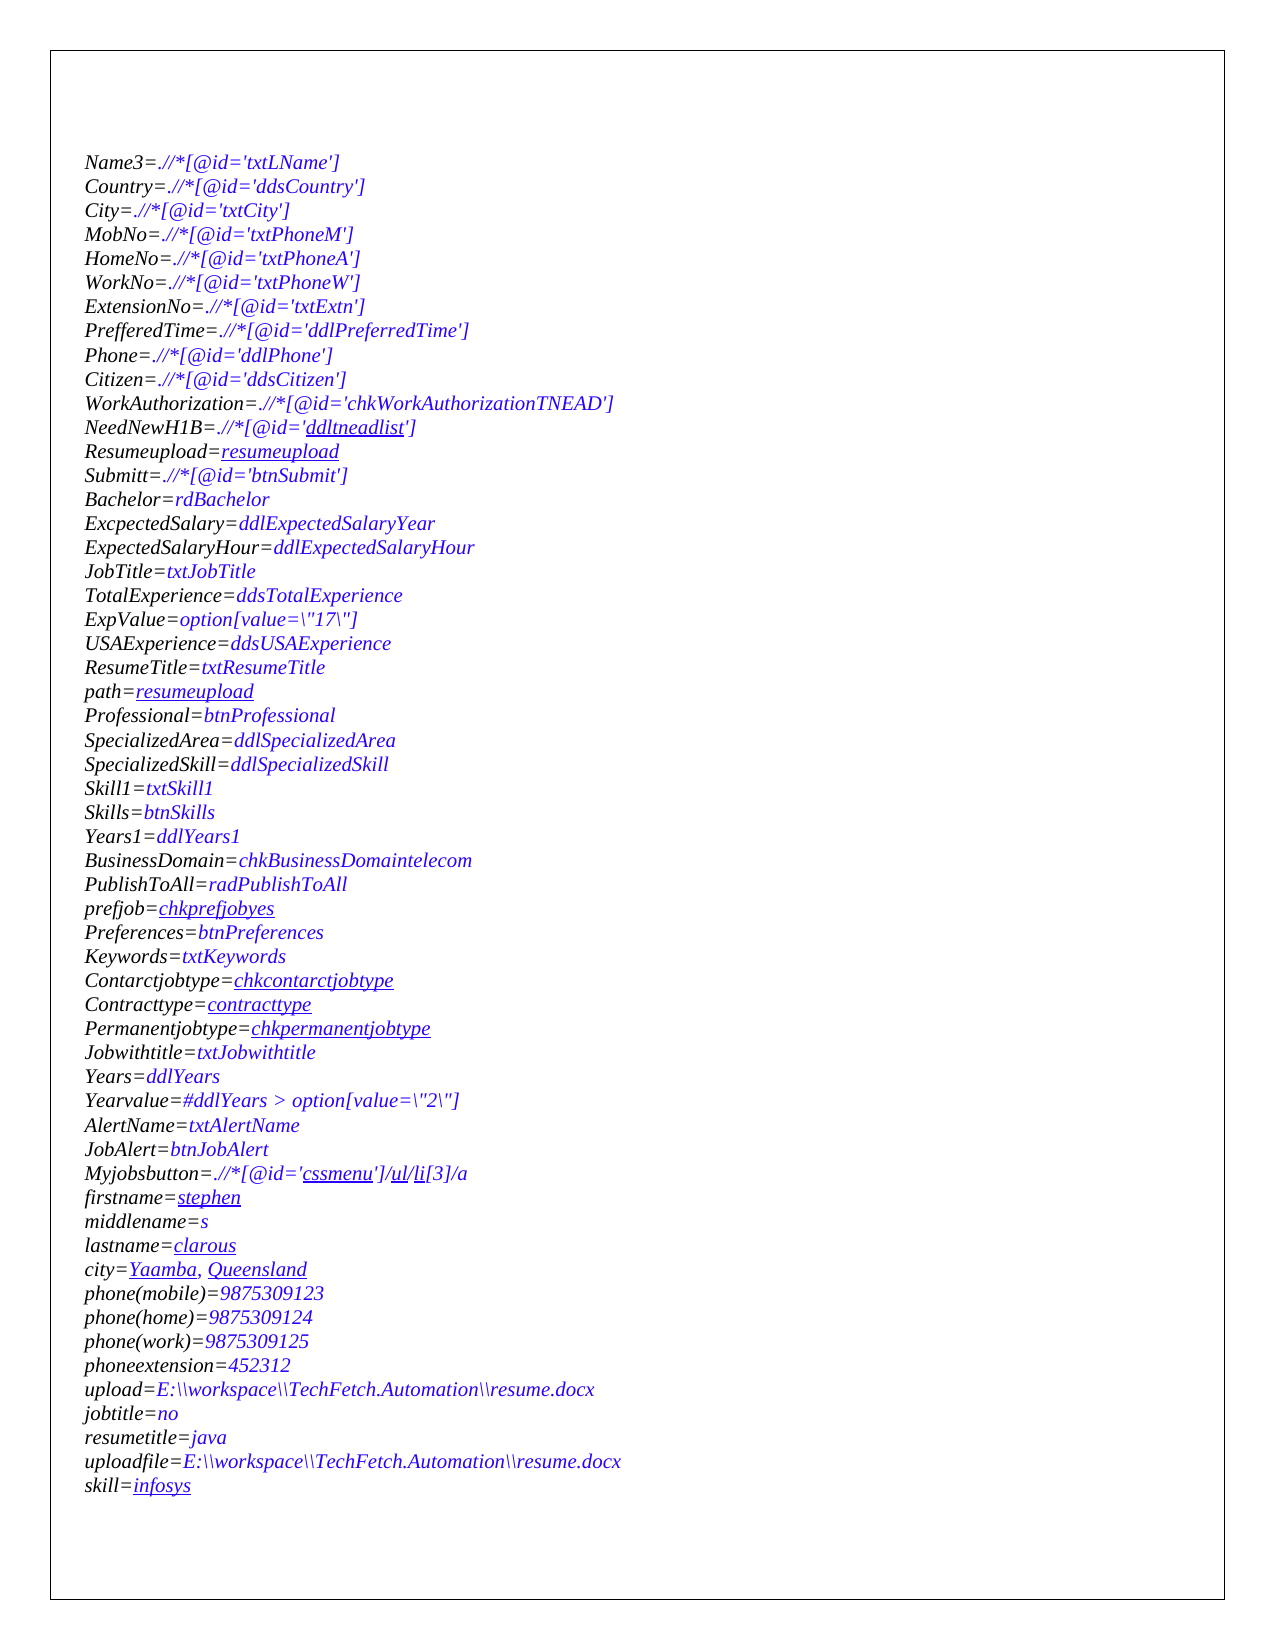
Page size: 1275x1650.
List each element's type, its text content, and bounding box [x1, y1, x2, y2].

text SpecializedSkill=ddlSpecializedSkill [84, 752, 1125, 776]
text Bachelor=rdBachelor [84, 487, 1125, 511]
text Preferences=btnPreferences [84, 920, 1125, 944]
text phoneextension=452312 [84, 1353, 1125, 1377]
text WorkNo=.//*[@id='txtPhoneW'] [84, 270, 1125, 294]
text Submitt=.//*[@id='btnSubmit'] [84, 463, 1125, 487]
text prefjob=chkprefjobyes [84, 896, 1125, 920]
text Keywords=txtKeywords [84, 944, 1125, 968]
text Name3=.//*[@id='txtLName'] [84, 150, 1125, 174]
text uploadfile=E:\\workspace\\TechFetch.Automation\\resume.docx [84, 1449, 1125, 1473]
text phone(home)=9875309124 [84, 1305, 1125, 1329]
text city=Yaamba, Queensland [84, 1257, 1125, 1281]
text skill=infosys [84, 1473, 1125, 1497]
text ExcpectedSalary=ddlExpectedSalaryYear [84, 511, 1125, 535]
text jobtitle=no [84, 1401, 1125, 1425]
text BusinessDomain=chkBusinessDomaintelecom [84, 848, 1125, 872]
text NeedNewH1B=.//*[@id='ddltneadlist'] [84, 415, 1125, 439]
text phone(work)=9875309125 [84, 1329, 1125, 1353]
text HomeNo=.//*[@id='txtPhoneA'] [84, 246, 1125, 270]
text JobAlert=btnJobAlert [84, 1137, 1125, 1161]
text ExpectedSalaryHour=ddlExpectedSalaryHour [84, 535, 1125, 559]
text TotalExperience=ddsTotalExperience [84, 583, 1125, 607]
text WorkAuthorization=.//*[@id='chkWorkAuthorizationTNEAD'] [84, 391, 1125, 415]
text Years=ddlYears [84, 1064, 1125, 1088]
text Resumeupload=resumeupload [84, 439, 1125, 463]
text Skill1=txtSkill1 [84, 776, 1125, 800]
text Phone=.//*[@id='ddlPhone'] [84, 342, 1125, 367]
text Citizen=.//*[@id='ddsCitizen'] [84, 367, 1125, 391]
text middlename=s [84, 1209, 1125, 1233]
text Jobwithtitle=txtJobwithtitle [84, 1040, 1125, 1064]
text Permanentjobtype=chkpermanentjobtype [84, 1016, 1125, 1040]
text AlertName=txtAlertName [84, 1112, 1125, 1137]
text path=resumeupload [84, 679, 1125, 703]
text phone(mobile)=9875309123 [84, 1281, 1125, 1305]
text upload=E:\\workspace\\TechFetch.Automation\\resume.docx [84, 1377, 1125, 1401]
text PublishToAll=radPublishToAll [84, 872, 1125, 896]
text Contracttype=contracttype [84, 992, 1125, 1016]
text ExtensionNo=.//*[@id='txtExtn'] [84, 294, 1125, 318]
text Professional=btnProfessional [84, 703, 1125, 727]
text JobTitle=txtJobTitle [84, 559, 1125, 583]
text ExpValue=option[value=\"17\"] [84, 607, 1125, 631]
text Yearvalue=#ddlYears > option[value=\"2\"] [84, 1088, 1125, 1112]
text lastname=clarous [84, 1233, 1125, 1257]
text Years1=ddlYears1 [84, 824, 1125, 848]
text USAExperience=ddsUSAExperience [84, 631, 1125, 655]
text ResumeTitle=txtResumeTitle [84, 655, 1125, 679]
text Myjobsbutton=.//*[@id='cssmenu']/ul/li[3]/a [84, 1161, 1125, 1185]
text PrefferedTime=.//*[@id='ddlPreferredTime'] [84, 318, 1125, 342]
text SpecializedArea=ddlSpecializedArea [84, 727, 1125, 752]
text Contarctjobtype=chkcontarctjobtype [84, 968, 1125, 992]
text MobNo=.//*[@id='txtPhoneM'] [84, 222, 1125, 246]
text Country=.//*[@id='ddsCountry'] [84, 174, 1125, 198]
text Skills=btnSkills [84, 800, 1125, 824]
text firstname=stephen [84, 1185, 1125, 1209]
text City=.//*[@id='txtCity'] [84, 198, 1125, 222]
text resumetitle=java [84, 1425, 1125, 1449]
